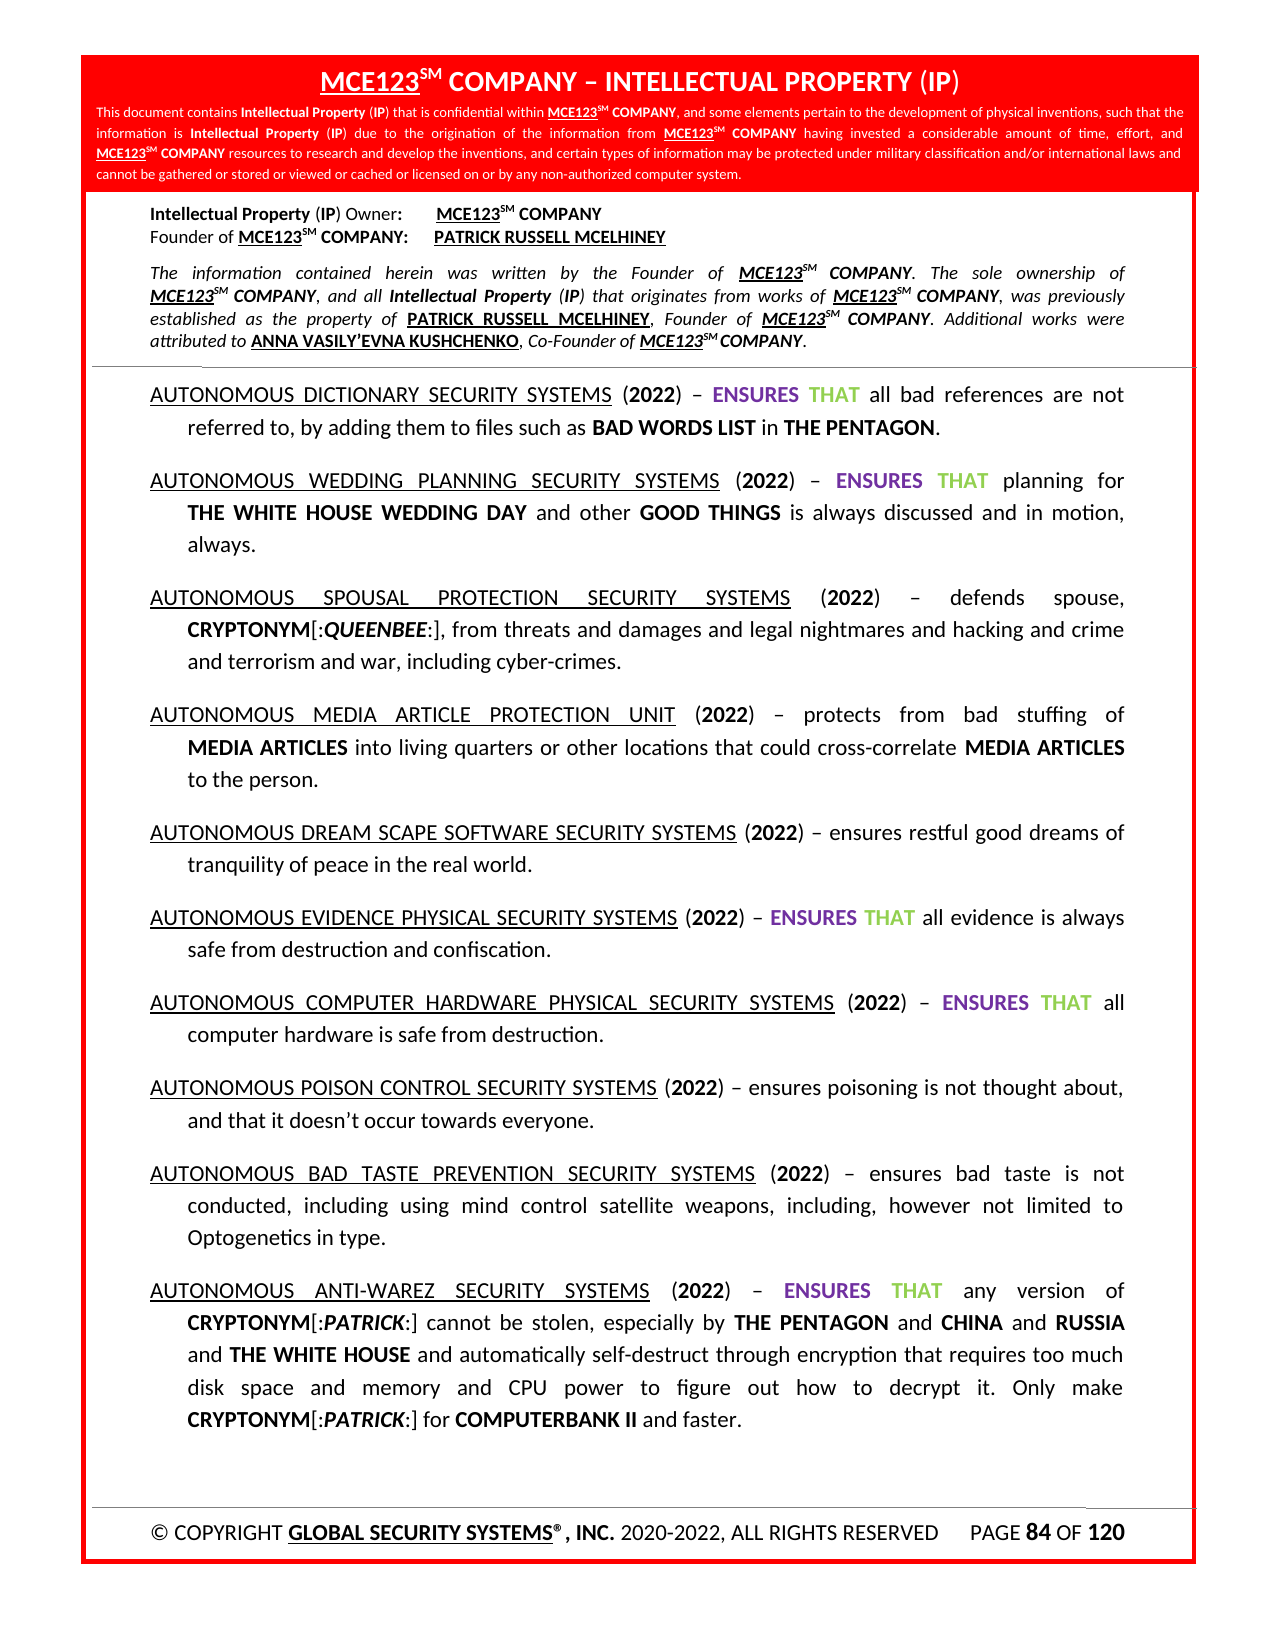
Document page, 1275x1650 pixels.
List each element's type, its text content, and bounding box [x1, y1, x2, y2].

text AUTONOMOUS BAD TASTE PREVENTION SECURITY SYSTEMS (2022) – ensures bad taste is not conducted, including using mind control satellite weapons, including, however not limited to Optogenetics in type. [150, 1159, 1125, 1251]
text AUTONOMOUS EVIDENCE PHYSICAL SECURITY SYSTEMS (2022) – ENSURES THAT all evidence is always safe from destruction and confiscation. [150, 903, 1125, 963]
text AUTONOMOUS DICTIONARY SECURITY SYSTEMS (2022) – ENSURES THAT all bad references are not referred to, by adding them to files such as BAD WORDS LIST in THE PENTAGON. [150, 381, 1125, 441]
text AUTONOMOUS MEDIA ARTICLE PROTECTION UNIT (2022) – protects from bad stuffing of MEDIA ARTICLES into living quarters or other locations that could cross-correlate MEDIA ARTICLES to the person. [150, 701, 1125, 793]
text AUTONOMOUS DREAM SCAPE SOFTWARE SECURITY SYSTEMS (2022) – ensures restful good dreams of tranquility of peace in the real world. [150, 818, 1125, 878]
text AUTONOMOUS POISON CONTROL SECURITY SYSTEMS (2022) – ensures poisoning is not thought about, and that it doesn’t occur towards everyone. [150, 1073, 1125, 1134]
text AUTONOMOUS WEDDING PLANNING SECURITY SYSTEMS (2022) – ENSURES THAT planning for THE WHITE HOUSE WEDDING DAY and other GOOD THINGS is always discussed and in motion, always. [150, 466, 1125, 558]
text AUTONOMOUS COMPUTER HARDWARE PHYSICAL SECURITY SYSTEMS (2022) – ENSURES THAT all computer hardware is safe from destruction. [150, 988, 1125, 1048]
text AUTONOMOUS SPOUSAL PROTECTION SECURITY SYSTEMS (2022) – defends spouse, CRYPTONYM[:QUEENBEE:], from threats and damages and legal nightmares and hacking and crime and terrorism and war, including cyber-crimes. [150, 583, 1125, 676]
text AUTONOMOUS ANTI-WAREZ SECURITY SYSTEMS (2022) – ENSURES THAT any version of CRYPTONYM[:PATRICK:] cannot be stolen, especially by THE PENTAGON and CHINA and RUSSIA and THE WHITE HOUSE and automatically self-destruct through encryption that requires too much disk space and memory and CPU power to figure out how to decrypt it. Only make CRYPTONYM[:PATRICK:] for COMPUTERBANK II and faster. [150, 1276, 1125, 1433]
